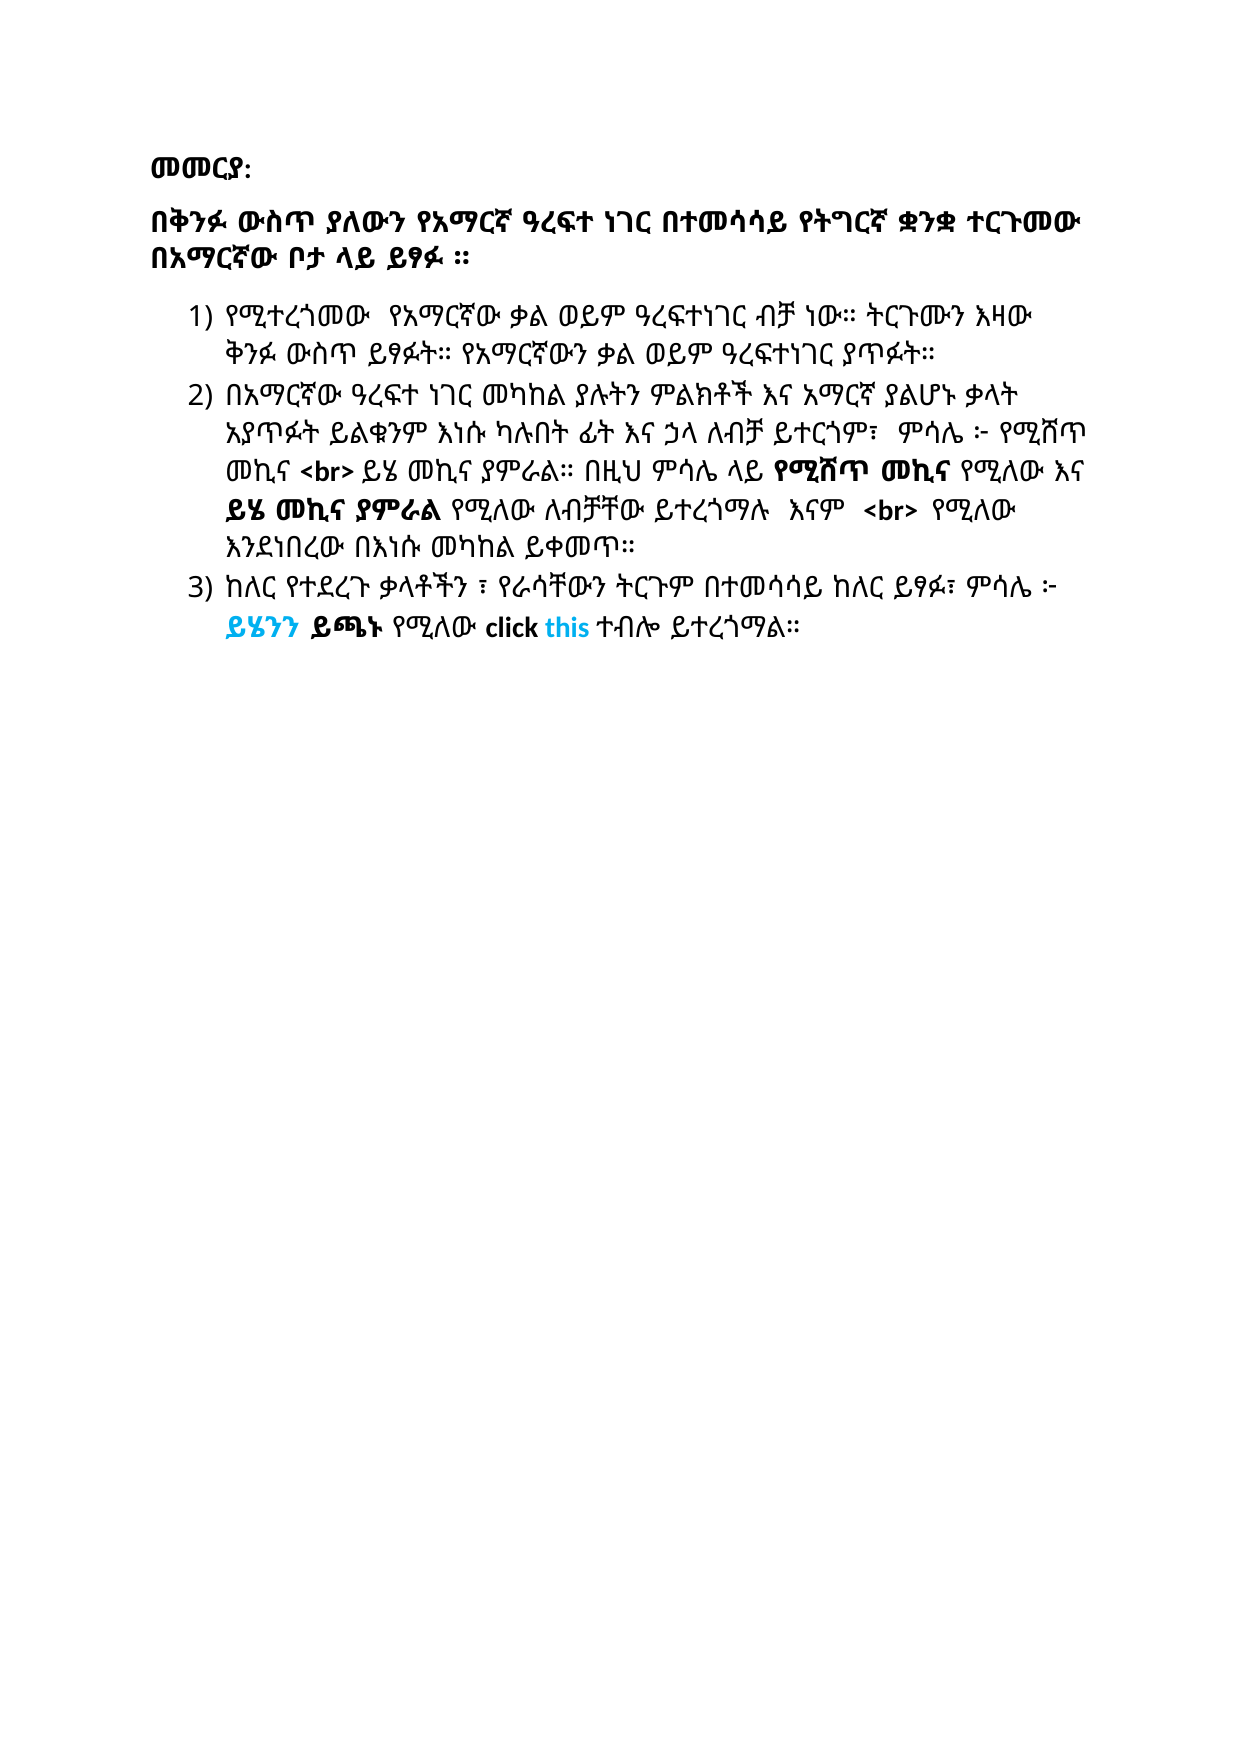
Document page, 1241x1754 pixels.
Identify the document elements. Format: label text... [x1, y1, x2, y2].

list የሚተረጎመው የአማርኛው ቃል ወይም ዓረፍተነገር ብቻ ነው። ትርጉሙን እዛው ቅንፉ ውስጥ ይፃፉት። የአማርኛውን ቃል ወይም ዓረፍተነገር ያጥፉት። [187, 295, 1090, 371]
list ከለር የተደረጉ ቃላቶችን ፣ የራሳቸውን ትርጉም በተመሳሳይ ከለር ይፃፉ፣ ምሳሌ ፦ ይሄንን ይጫኑ የሚለው click this ተብሎ ይተረጎማል። [187, 567, 1090, 645]
list በአማርኛው ዓረፍተ ነገር መካከል ያሉትን ምልክቶች እና አማርኛ ያልሆኑ ቃላት አያጥፉት ይልቁንም እነሱ ካሉበት ፊት እና ኃላ ለብቻ ይተርጎም፣ ምሳሌ ፦ የሚሸጥ መኪና <br> ይሄ መኪና ያምራል። በዚህ ምሳሌ ላይ የሚሸጥ መኪና የሚለው እና ይሄ መኪና ያምራል የሚለው ለብቻቸው ይተረጎማሉ እናም <br> የሚለው እንደነበረው በእነሱ መካከል ይቀመጥ። [187, 374, 1090, 564]
text በቅንፉ ውስጥ ያለውን የአማርኛ ዓረፍተ ነገር በተመሳሳይ የትግርኛ ቋንቋ ተርጉመው በአማርኛው ቦታ ላይ ይፃፉ ። [150, 205, 1090, 276]
text መመርያ: [150, 150, 1090, 186]
